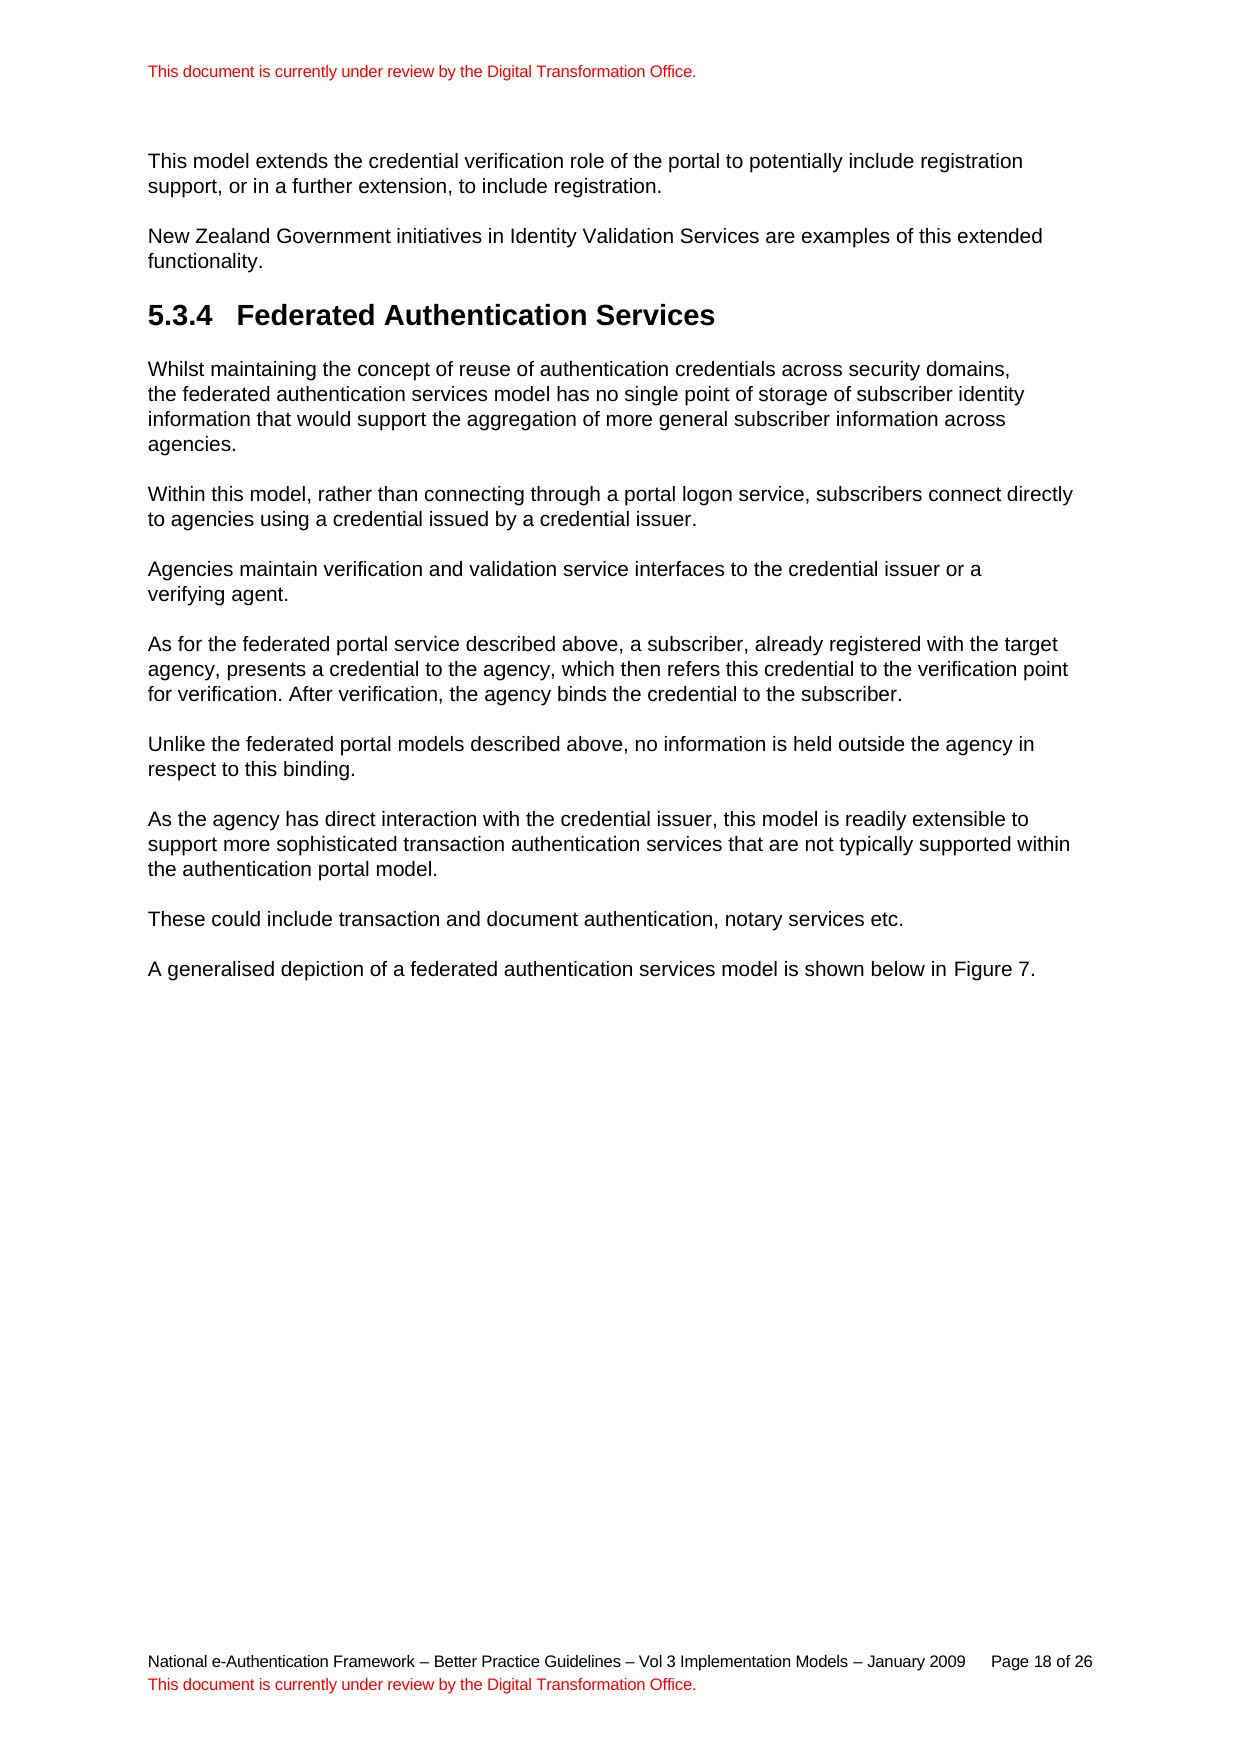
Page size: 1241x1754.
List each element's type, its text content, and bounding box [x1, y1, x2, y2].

text Within this model, rather than connecting through a portal logon service, subscribers connect directly to agencies using a credential issued by a credential issuer. [148, 481, 1092, 531]
text These could include transaction and document authentication, notary services etc. [148, 906, 1092, 931]
text As for the federated portal service described above, a subscriber, already registered with the target agency, presents a credential to the agency, which then refers this credential to the verification point for verification. After verification, the agency binds the credential to the subscriber. [148, 631, 1092, 706]
text Agencies maintain verification and validation service interfaces to the credential issuer or a verifying agent. [148, 556, 1092, 606]
subtitle Federated Authentication Services [148, 298, 1092, 331]
text A generalised depiction of a federated authentication services model is shown below in Figure 7. [148, 956, 1092, 981]
text New Zealand Government initiatives in Identity Validation Services are examples of this extended functionality. [148, 223, 1092, 273]
text Whilst maintaining the concept of reuse of authentication credentials across security domains, the federated authentication services model has no single point of storage of subscriber identity information that would support the aggregation of more general subscriber information across agencies. [148, 356, 1092, 456]
text As the agency has direct interaction with the credential issuer, this model is readily extensible to support more sophisticated transaction authentication services that are not typically supported within the authentication portal model. [148, 806, 1092, 881]
text Unlike the federated portal models described above, no information is held outside the agency in respect to this binding. [148, 731, 1092, 781]
text This model extends the credential verification role of the portal to potentially include registration support, or in a further extension, to include registration. [148, 148, 1092, 198]
